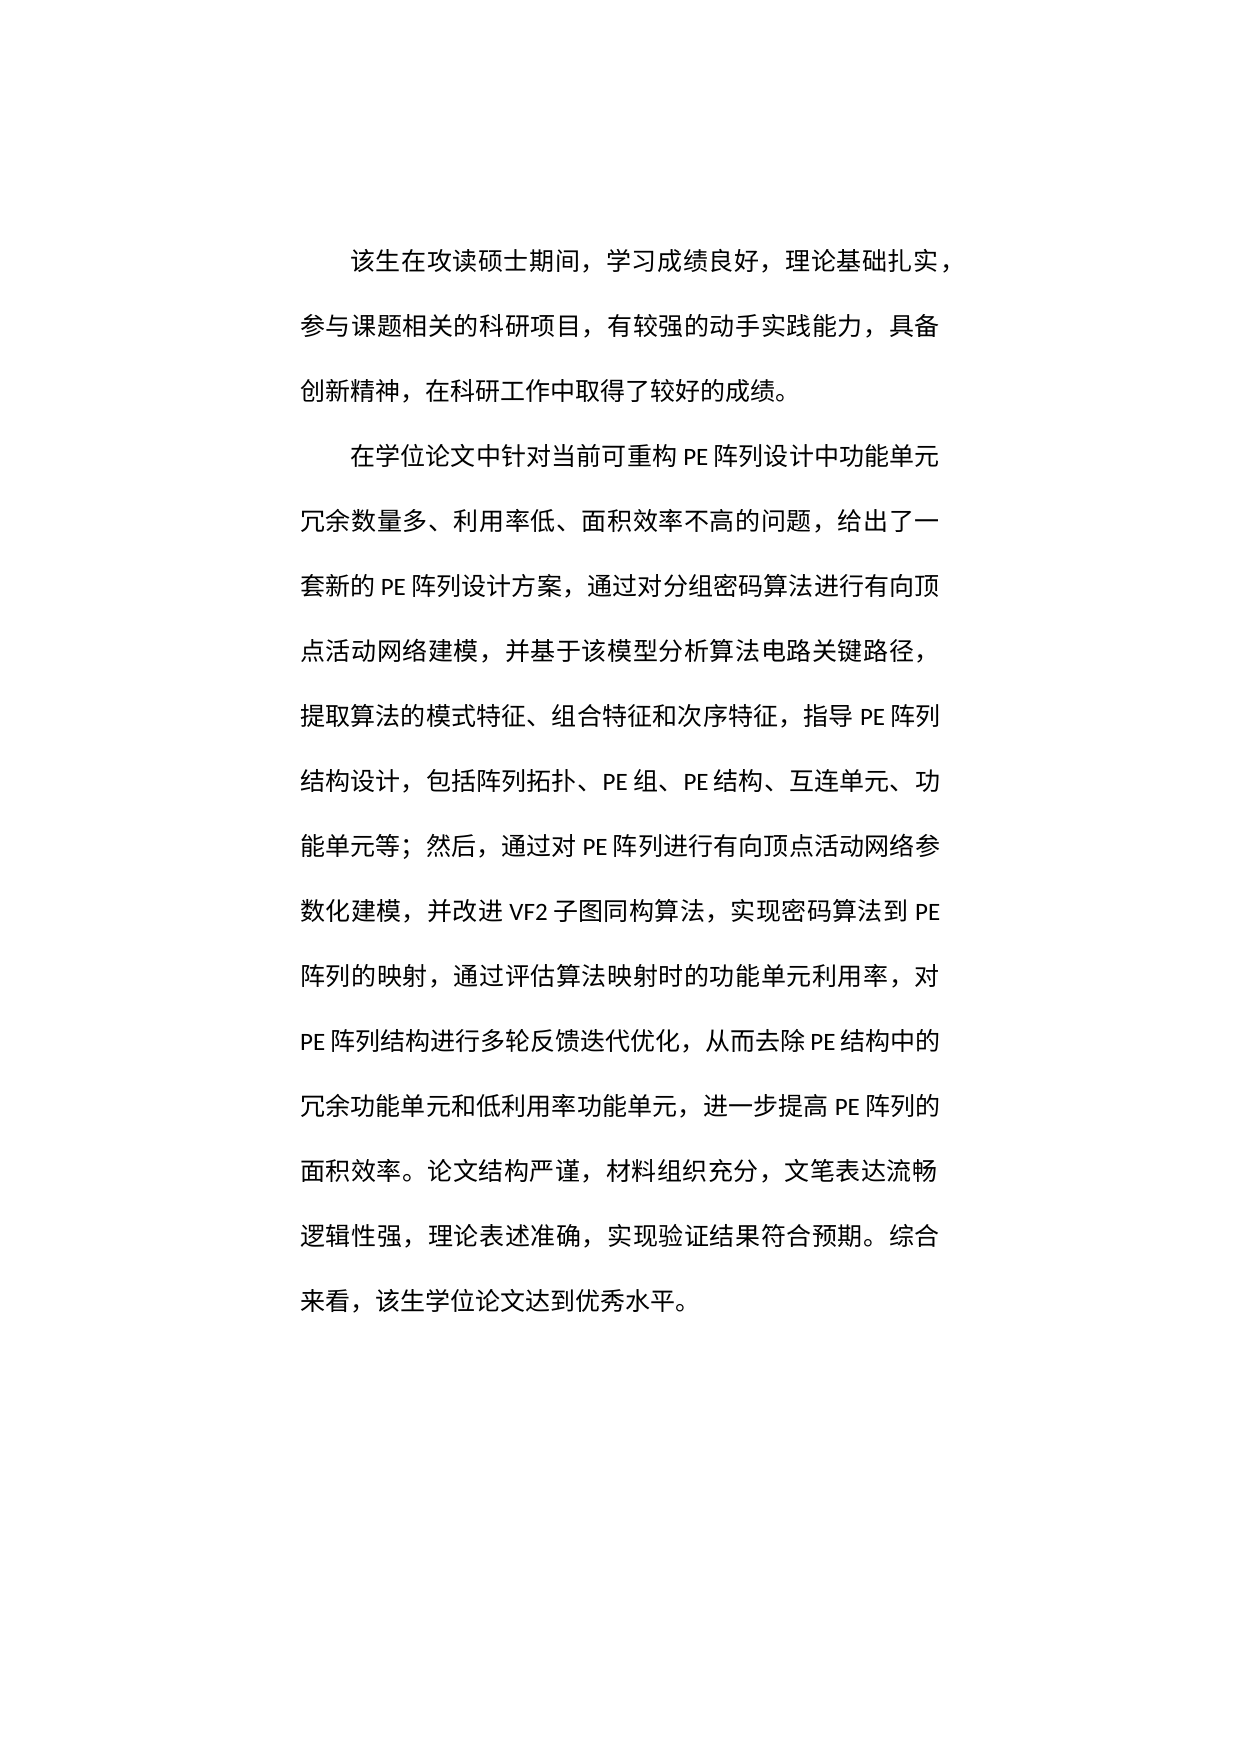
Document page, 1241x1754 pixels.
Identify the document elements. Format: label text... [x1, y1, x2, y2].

text 在学位论文中针对当前可重构PE阵列设计中功能单元冗余数量多、利用率低、面积效率不高的问题，给出了一套新的PE阵列设计方案，通过对分组密码算法进行有向顶点活动网络建模，并基于该模型分析算法电路关键路径，提取算法的模式特征、组合特征和次序特征，指导PE阵列结构设计，包括阵列拓扑、PE组、PE结构、互连单元、功能单元等；然后，通过对PE阵列进行有向顶点活动网络参数化建模，并改进VF2子图同构算法，实现密码算法到PE阵列的映射，通过评估算法映射时的功能单元利用率，对PE阵列结构进行多轮反馈迭代优化，从而去除PE结构中的冗余功能单元和低利用率功能单元，进一步提高PE阵列的面积效率。论文结构严谨，材料组织充分，文笔表达流畅，逻辑性强，理论表述准确，实现验证结果符合预期。综合来看，该生学位论文达到优秀水平。 [300, 422, 940, 1332]
text 该生在攻读硕士期间，学习成绩良好，理论基础扎实，参与课题相关的科研项目，有较强的动手实践能力，具备创新精神，在科研工作中取得了较好的成绩。 [300, 227, 940, 422]
